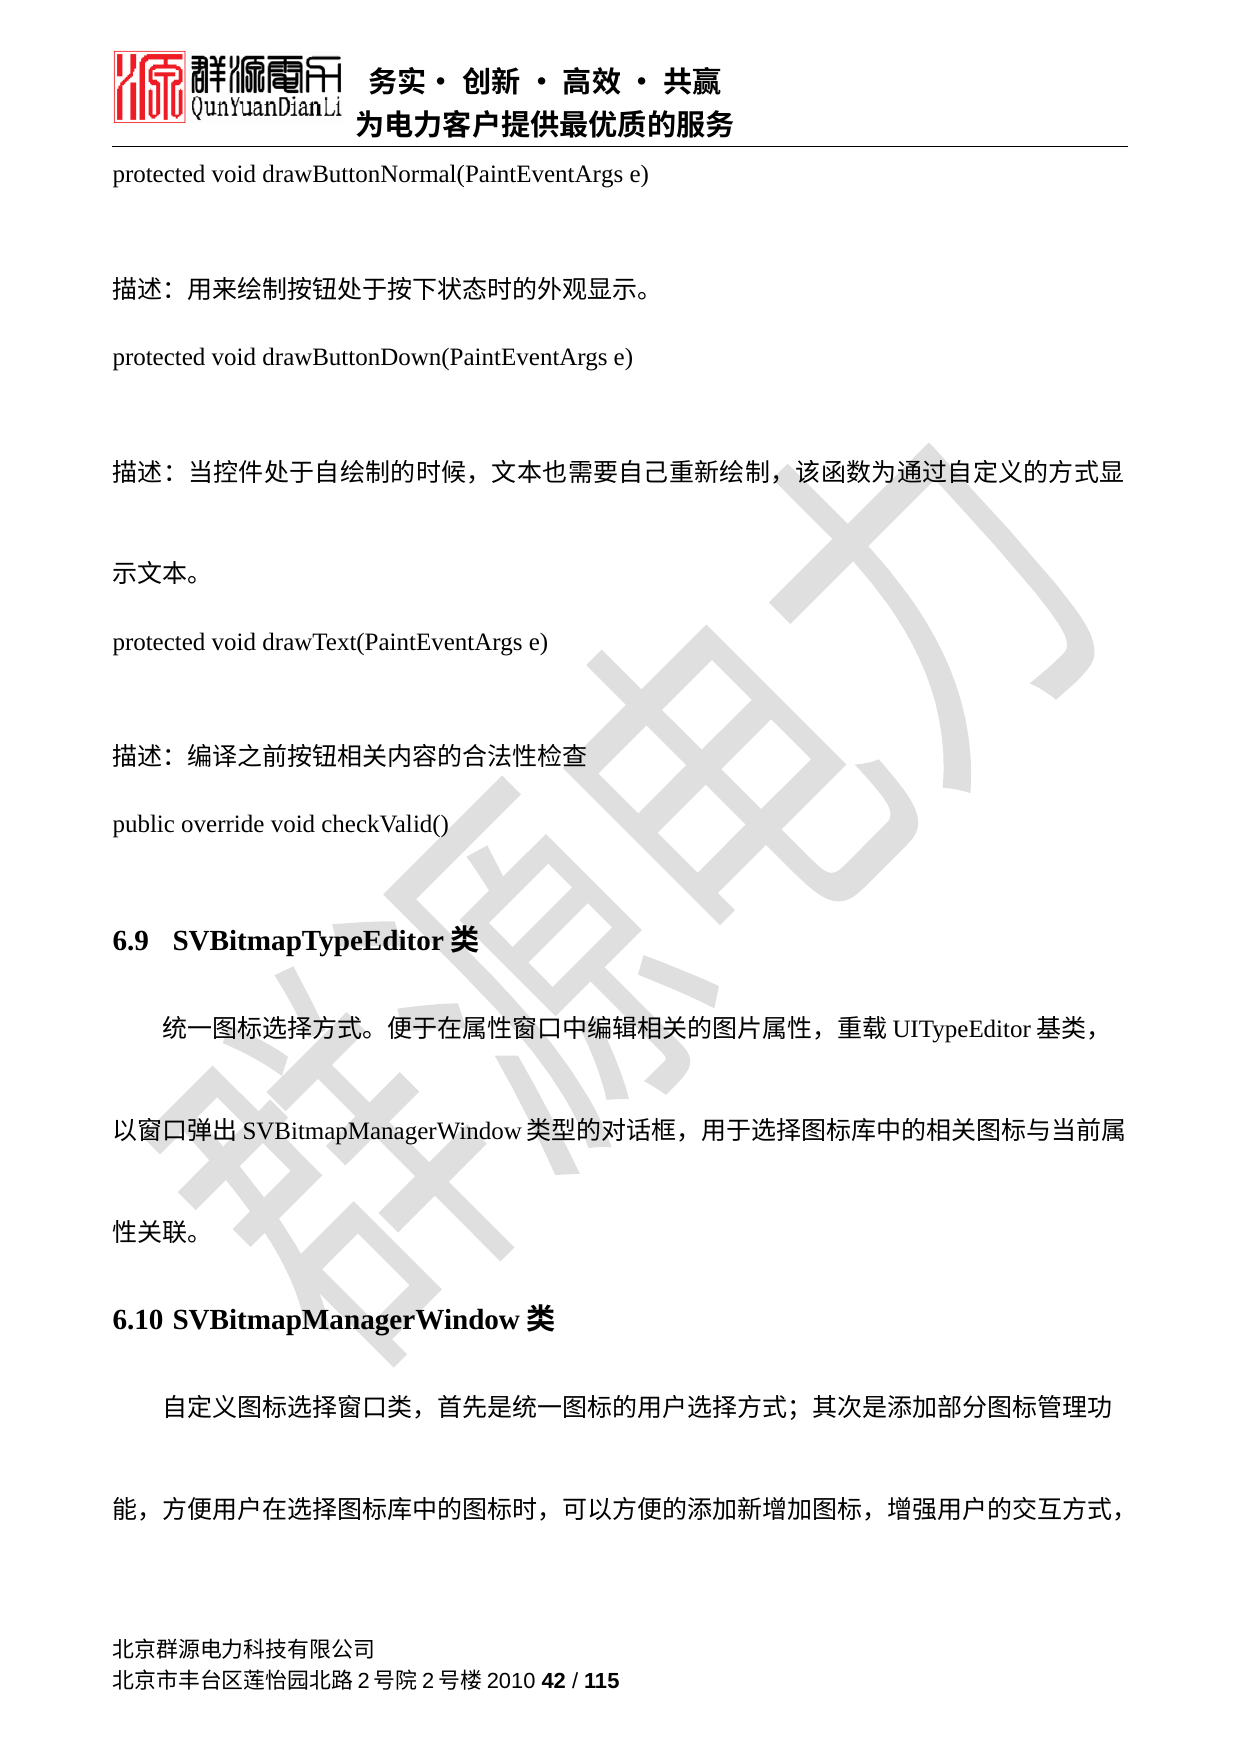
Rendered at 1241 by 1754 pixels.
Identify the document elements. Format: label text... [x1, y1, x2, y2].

text 描述：编译之前按钮相关内容的合法性检查 [112, 721, 1128, 789]
text protected void drawText(PaintEventArgs e) [112, 624, 1128, 658]
subtitle SVBitmapTypeEditor类 [112, 903, 1128, 971]
text public override void checkValid() [112, 807, 1128, 841]
text 描述：用来绘制按钮处于按下状态时的外观显示。 [112, 253, 1128, 321]
text 描述：当控件处于自绘制的时候，文本也需要自己重新绘制，该函数为通过自定义的方式显示文本。 [112, 436, 1128, 606]
text protected void drawButtonNormal(PaintEventArgs e) [112, 157, 1128, 191]
picture [112, 49, 343, 125]
text 统一图标选择方式。便于在属性窗口中编辑相关的图片属性，重载UITypeEditor基类，以窗口弹出SVBitmapManagerWindow类型的对话框，用于选择图标库中的相关图标与当前属性关联。 [112, 993, 1128, 1264]
subtitle SVBitmapManagerWindow类 [112, 1282, 1128, 1350]
text protected void drawButtonDown(PaintEventArgs e) [112, 339, 1128, 373]
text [112, 1371, 1128, 1541]
